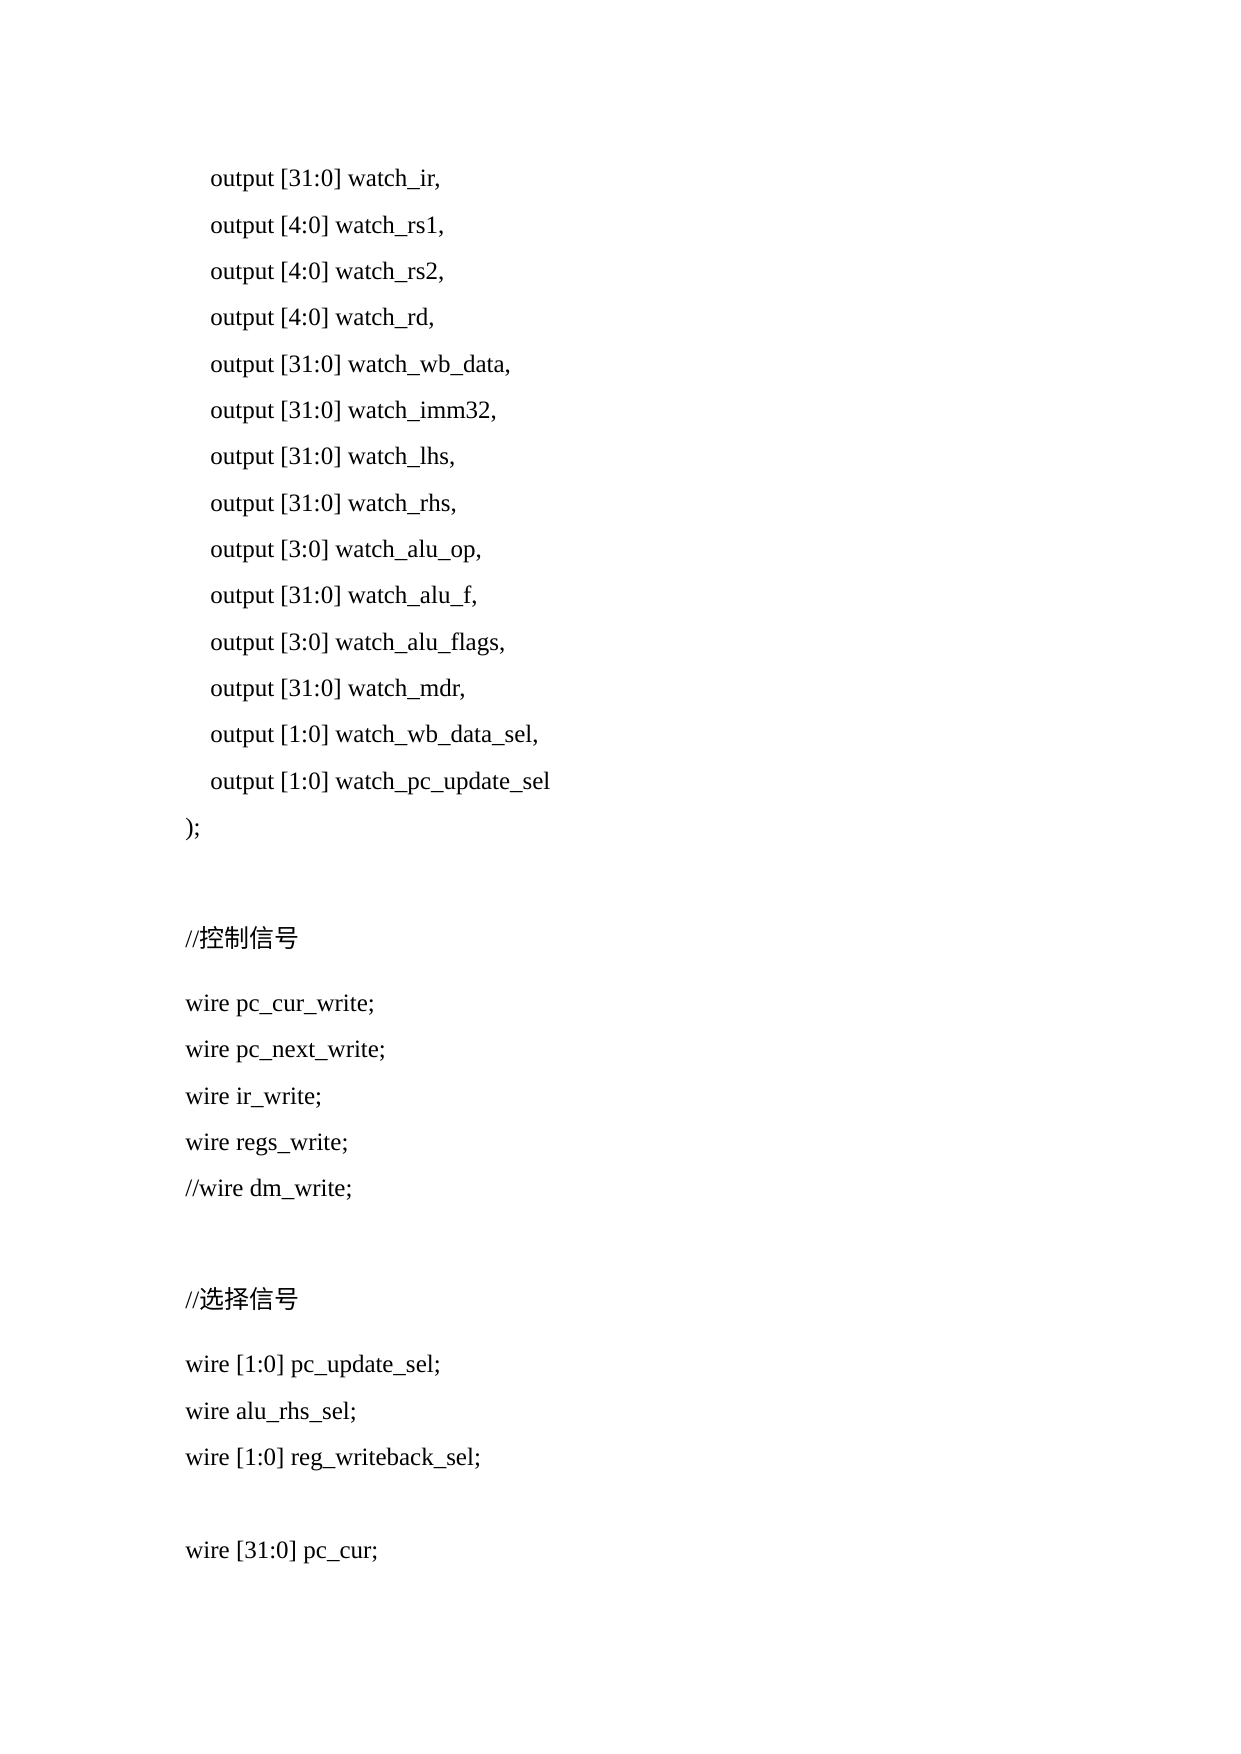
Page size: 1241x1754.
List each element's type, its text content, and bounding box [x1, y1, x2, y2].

text wire regs_write; [185, 1126, 1092, 1158]
text output [4:0] watch_rs2, [185, 255, 1092, 287]
text output [31:0] watch_mdr, [185, 672, 1092, 704]
text wire [31:0] pc_cur; [185, 1533, 1092, 1566]
text wire [1:0] reg_writeback_sel; [185, 1441, 1092, 1473]
text output [3:0] watch_alu_op, [185, 533, 1092, 565]
text output [1:0] watch_wb_data_sel, [185, 718, 1092, 751]
text output [31:0] watch_alu_f, [185, 579, 1092, 612]
text //控制信号 [185, 904, 1092, 969]
text output [31:0] watch_rhs, [185, 486, 1092, 519]
text wire pc_cur_write; [185, 987, 1092, 1019]
text output [3:0] watch_alu_flags, [185, 626, 1092, 658]
text output [31:0] watch_wb_data, [185, 347, 1092, 380]
text wire ir_write; [185, 1079, 1092, 1112]
text wire pc_next_write; [185, 1033, 1092, 1066]
text output [31:0] watch_imm32, [185, 394, 1092, 426]
text ); [185, 811, 1092, 843]
text wire alu_rhs_sel; [185, 1394, 1092, 1427]
text output [31:0] watch_ir, [185, 162, 1092, 194]
text output [31:0] watch_lhs, [185, 440, 1092, 473]
text output [1:0] watch_pc_update_sel [185, 764, 1092, 797]
text //wire dm_write; [185, 1172, 1092, 1205]
text output [4:0] watch_rs1, [185, 208, 1092, 241]
text //选择信号 [185, 1265, 1092, 1330]
text output [4:0] watch_rd, [185, 301, 1092, 333]
text wire [1:0] pc_update_sel; [185, 1348, 1092, 1381]
